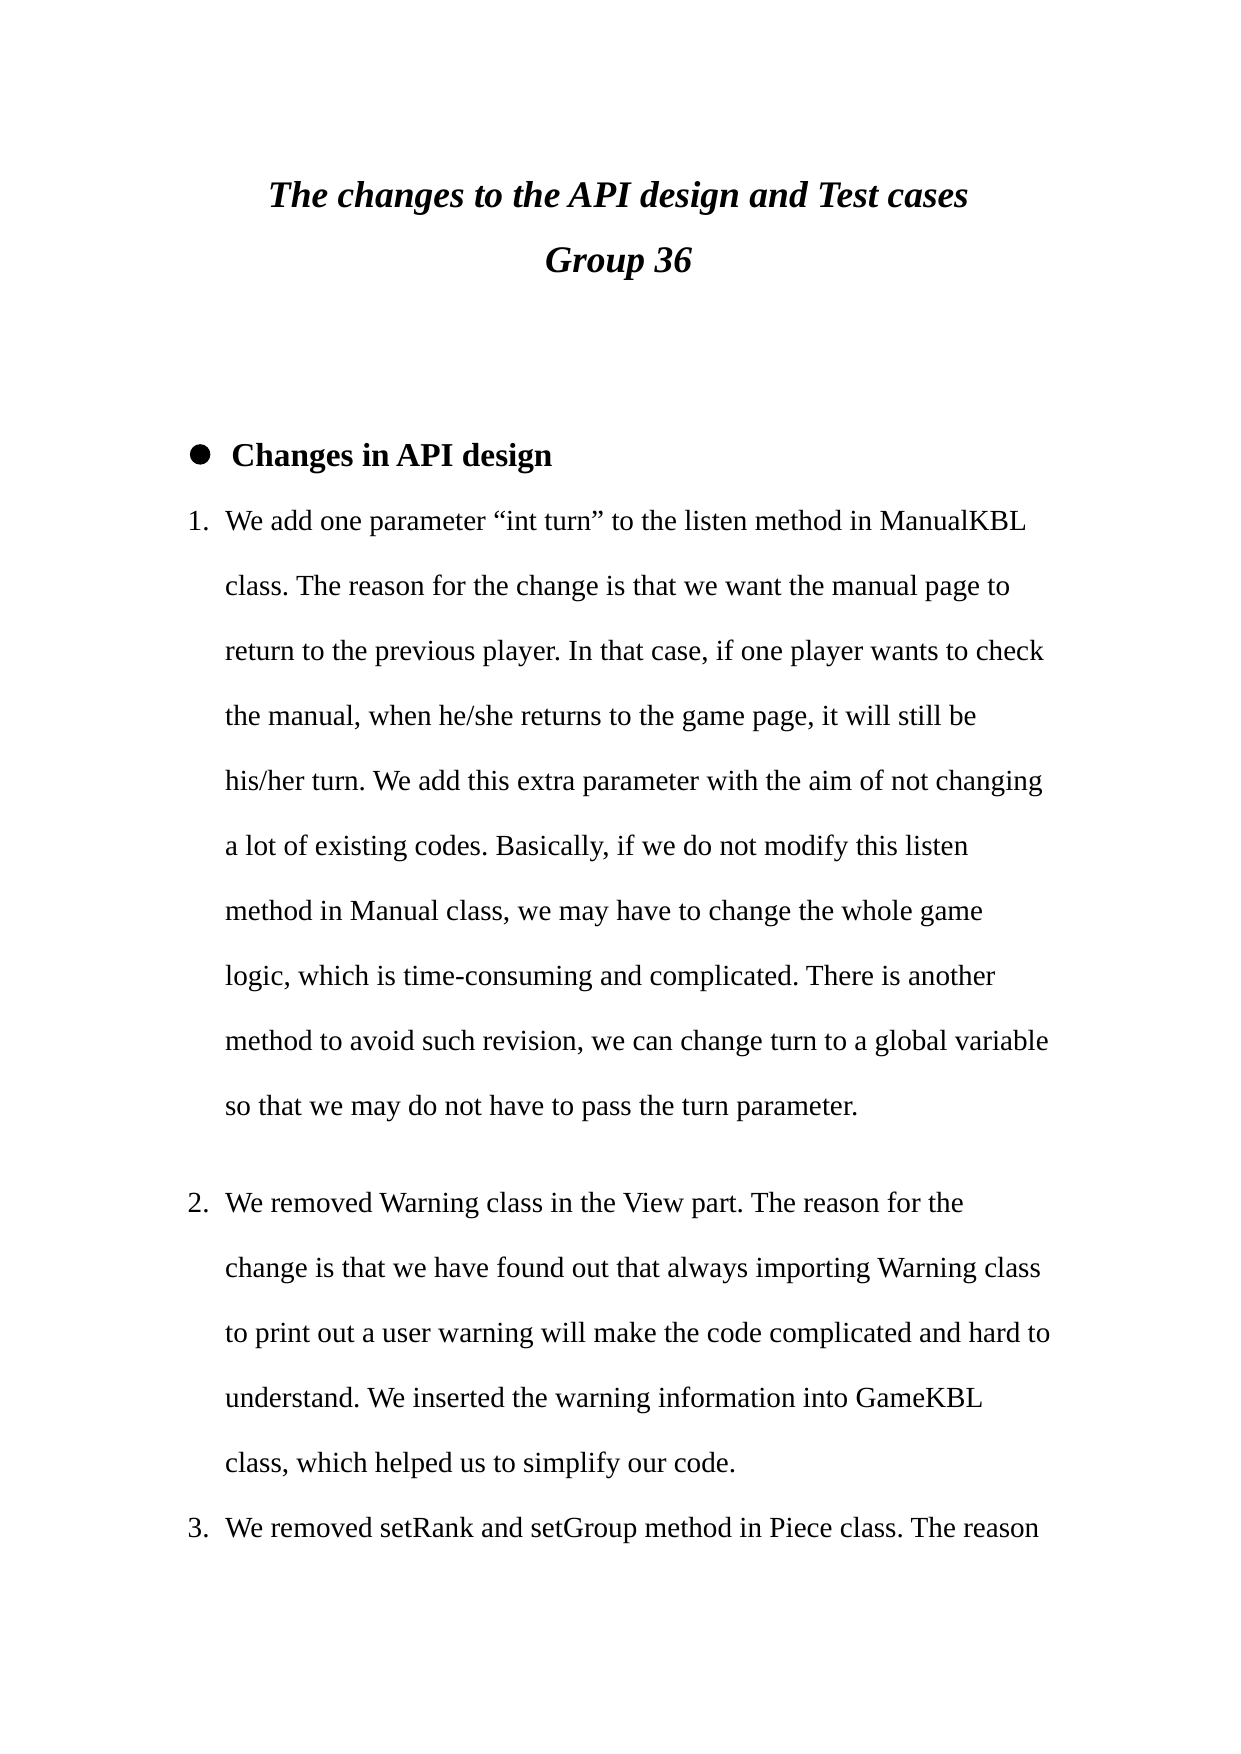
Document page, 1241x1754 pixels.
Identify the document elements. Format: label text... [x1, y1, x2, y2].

text The changes to the API design and Test cases [187, 162, 1053, 227]
text Group 36 [187, 227, 1053, 292]
list We add one parameter “int turn” to the listen method in ManualKBL class. The reason for the change is that we want the manual page to return to the previous player. In that case, if one player wants to check the manual, when he/she returns to the game page, it will still be his/her turn. We add this extra parameter with the aim of not changing a lot of existing codes. Basically, if we do not modify this listen method in Manual class, we may have to change the whole game logic, which is time-consuming and complicated. There is another method to avoid such revision, we can change turn to a global variable so that we may do not have to pass the turn parameter. [187, 487, 1053, 1137]
list We removed Warning class in the View part. The reason for the change is that we have found out that always importing Warning class to print out a user warning will make the code complicated and hard to understand. We inserted the warning information into GameKBL class, which helped us to simplify our code. [187, 1169, 1053, 1494]
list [187, 1494, 1053, 1559]
list Changes in API design [187, 422, 1053, 487]
